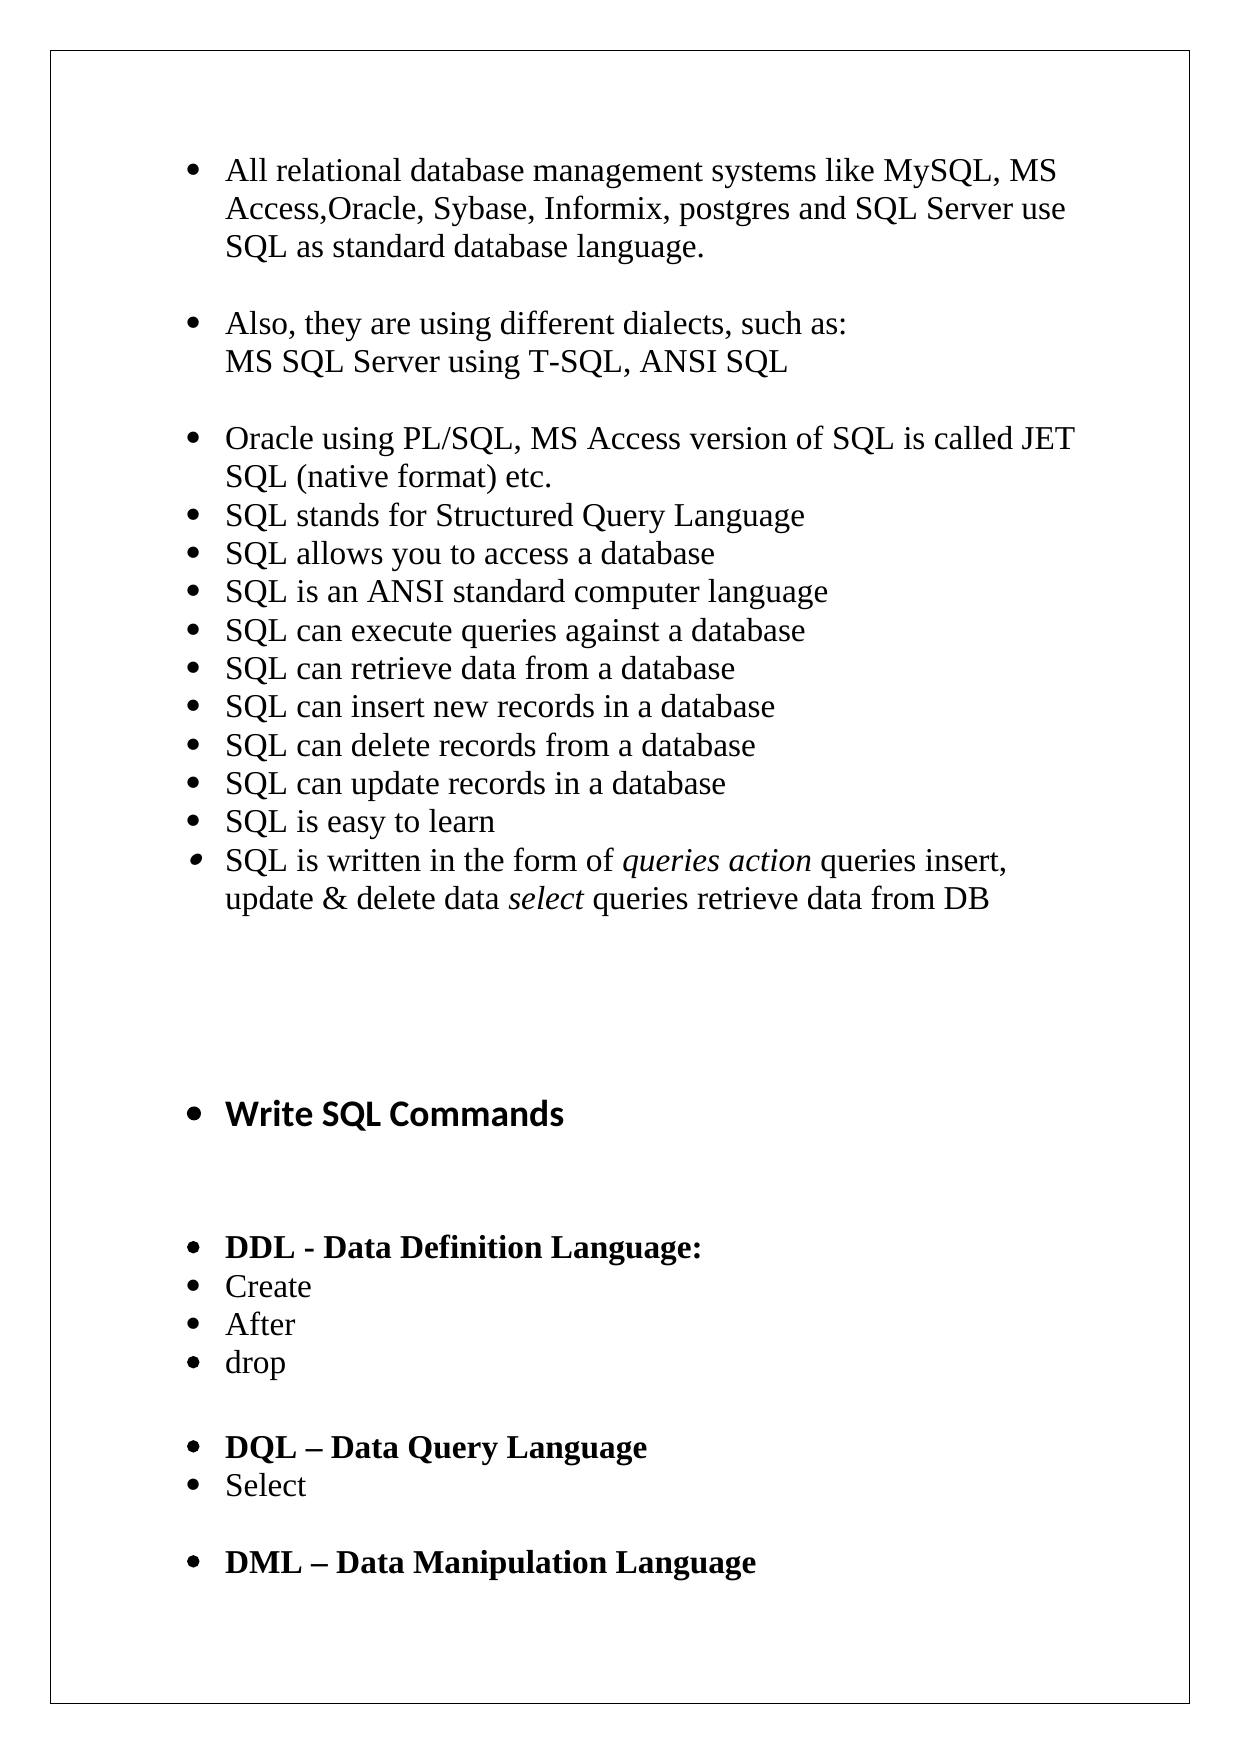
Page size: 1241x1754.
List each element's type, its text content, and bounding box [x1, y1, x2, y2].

list Write SQL Commands [187, 1090, 1090, 1136]
list SQL can delete records from a database [187, 725, 1090, 763]
list SQL can update records in a database [187, 763, 1090, 802]
list SQL is written in the form of queries action queries insert, update & delete data select queries retrieve data from DB [187, 840, 1090, 917]
list DDL - Data Definition Language: [187, 1228, 1090, 1266]
list Select [187, 1465, 1090, 1503]
list SQL allows you to access a database [187, 533, 1090, 572]
list SQL can retrieve data from a database [187, 648, 1090, 687]
list Oracle using PL/SQL, MS Access version of SQL is called JET SQL (native format) etc. [187, 418, 1090, 495]
list Also, they are using different dialects, such as: [187, 303, 1090, 342]
list Create [187, 1266, 1090, 1304]
list SQL is an ANSI standard computer language [187, 572, 1090, 610]
list After [187, 1304, 1090, 1343]
list drop [187, 1343, 1090, 1381]
list DQL – Data Query Language [187, 1427, 1090, 1465]
list All relational database management systems like MySQL, MS Access,Oracle, Sybase, Informix, postgres and SQL Server use SQL as standard database language. [187, 150, 1090, 265]
list SQL stands for Structured Query Language [187, 495, 1090, 533]
list SQL can insert new records in a database [187, 687, 1090, 725]
list SQL is easy to learn [187, 802, 1090, 840]
list SQL can execute queries against a database [187, 610, 1090, 648]
list DML – Data Manipulation Language [187, 1542, 1090, 1580]
list MS SQL Server using T-SQL, ANSI SQL [225, 342, 1090, 380]
